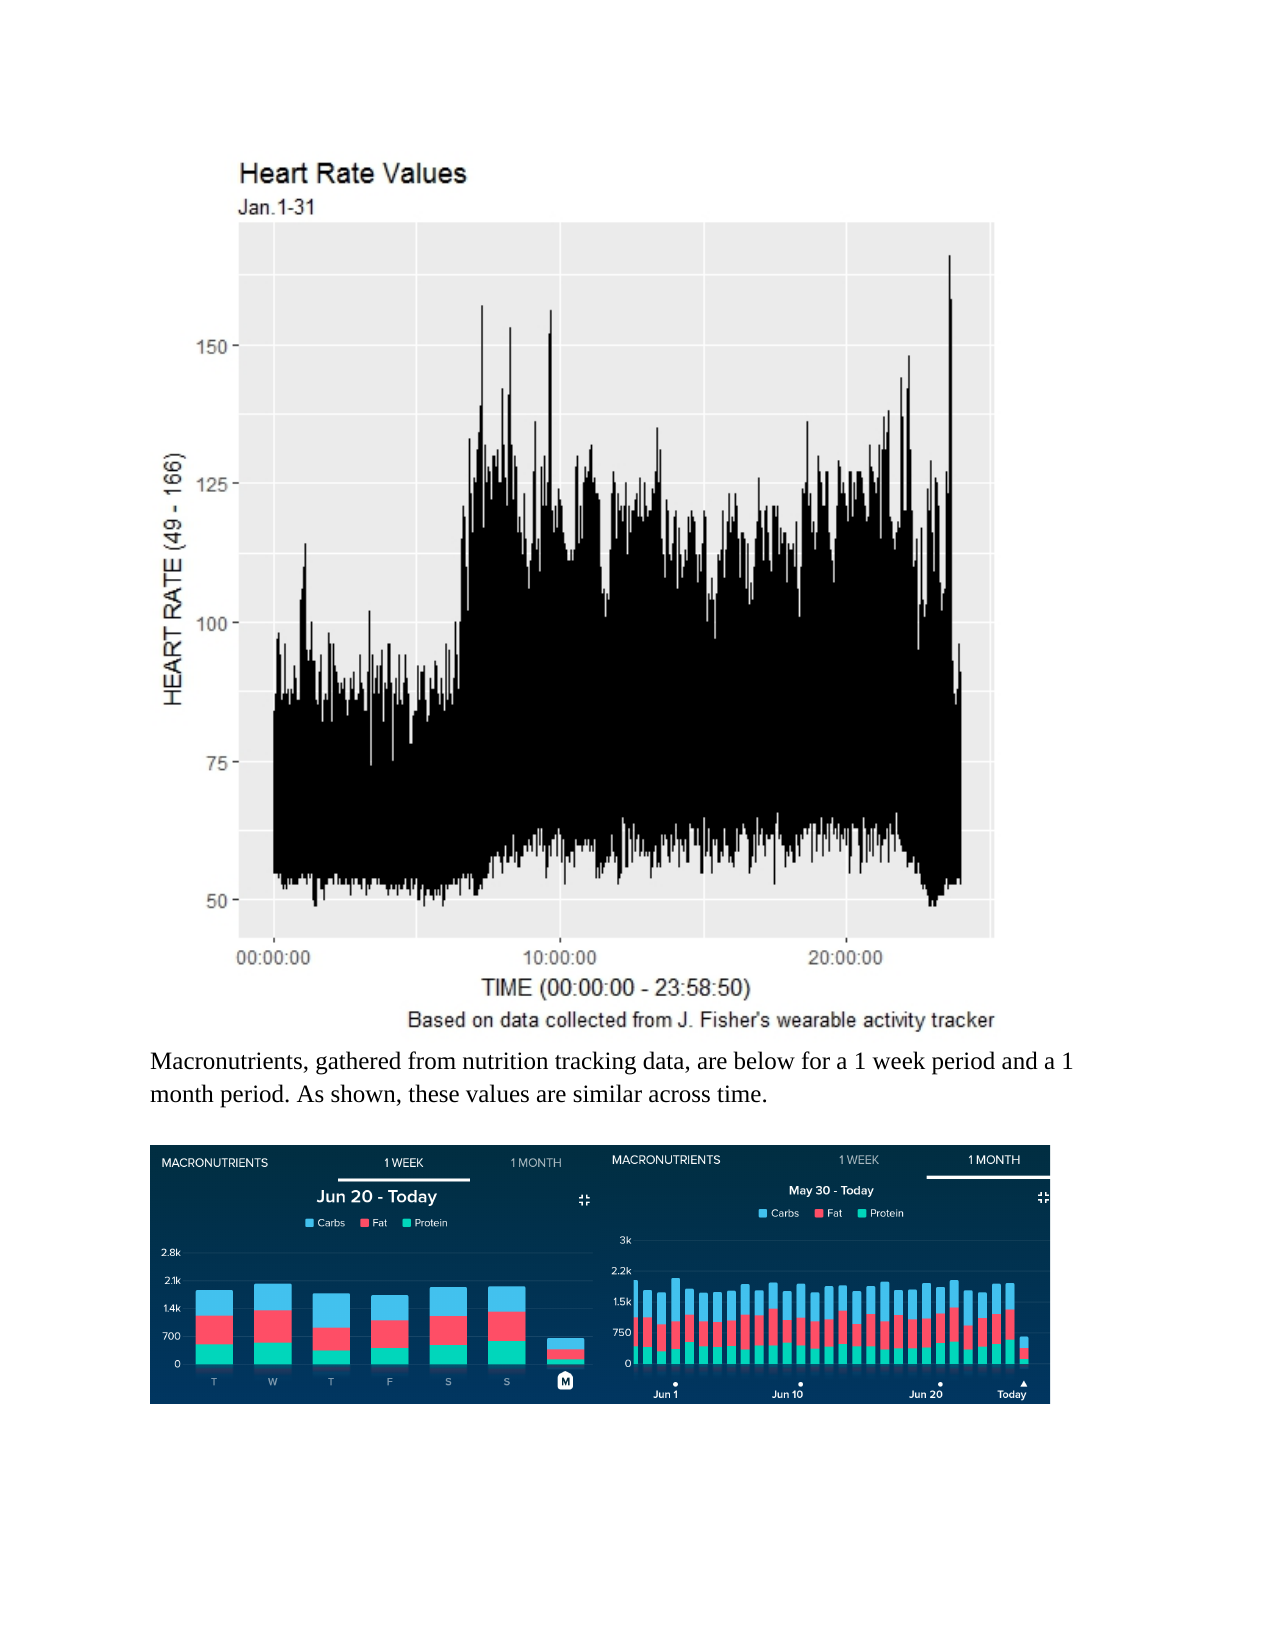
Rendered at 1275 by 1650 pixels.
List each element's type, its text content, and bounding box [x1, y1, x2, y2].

picture [150, 1210, 1050, 1404]
text Macronutrients, gathered from nutrition tracking data, are below for a 1 week period and a 1 month period. As shown, these values are similar across time. [150, 1046, 1125, 1108]
picture [363, 1191, 369, 1199]
picture [150, 150, 1007, 1043]
